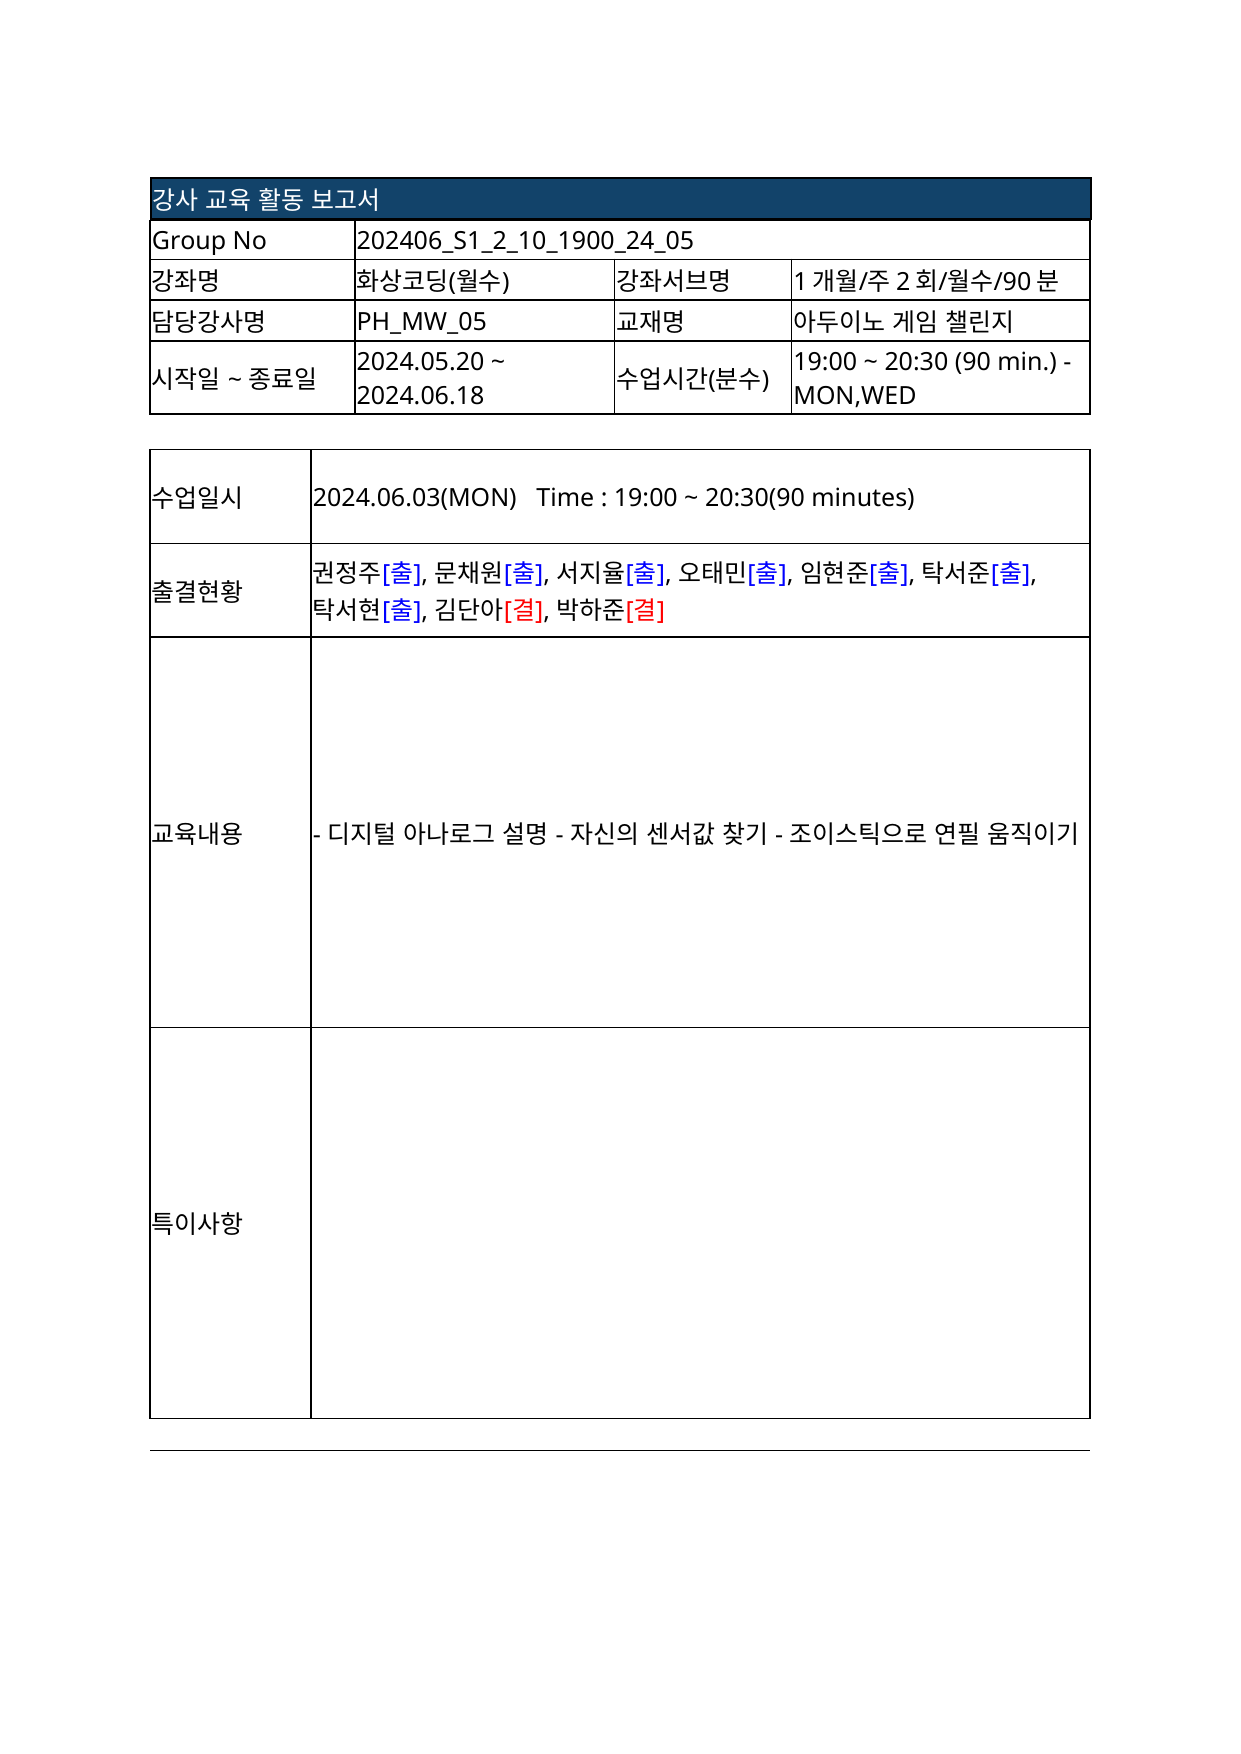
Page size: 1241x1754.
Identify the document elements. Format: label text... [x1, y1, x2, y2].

table_cell 아두이노 게임 챌린지 [792, 301, 1089, 340]
table_header 강사 교육 활동 보고서 [152, 179, 1090, 218]
table_cell [312, 1028, 1089, 1417]
table_cell 담당강사명 [151, 301, 354, 340]
table_cell 특이사항 [151, 1028, 310, 1417]
table_cell 강좌서브명 [615, 260, 791, 299]
table_cell 강좌명 [151, 260, 354, 299]
table_cell PH_MW_05 [356, 301, 614, 340]
table_cell 권정주[출], 문채원[출], 서지율[출], 오태민[출], 임현준[출], 탁서준[출], 탁서현[출], 김단아[결], 박하준[결] [312, 544, 1089, 636]
table_cell 교육내용 [151, 638, 310, 1027]
table_cell 화상코딩(월수) [356, 260, 614, 299]
table_cell 시작일 ~ 종료일 [151, 342, 354, 413]
table_header 202406_S1_2_10_1900_24_05 [356, 221, 1089, 258]
table_cell 출결현황 [151, 544, 310, 636]
table_header 수업일시 [151, 450, 310, 542]
table_header Group No [151, 221, 354, 258]
table_cell 교재명 [615, 301, 791, 340]
table_cell 19:00 ~ 20:30 (90 min.) - MON,WED [792, 342, 1089, 413]
table_cell 1개월/주2회/월수/90분 [792, 260, 1089, 299]
table_header 2024.06.03(MON) Time : 19:00 ~ 20:30(90 minutes) [312, 450, 1089, 542]
table_cell - 디지털 아나로그 설명 - 자신의 센서값 찾기 - 조이스틱으로 연필 움직이기 [312, 638, 1089, 1027]
table_cell 2024.05.20 ~ 2024.06.18 [356, 342, 614, 413]
table_cell 수업시간(분수) [615, 342, 791, 413]
